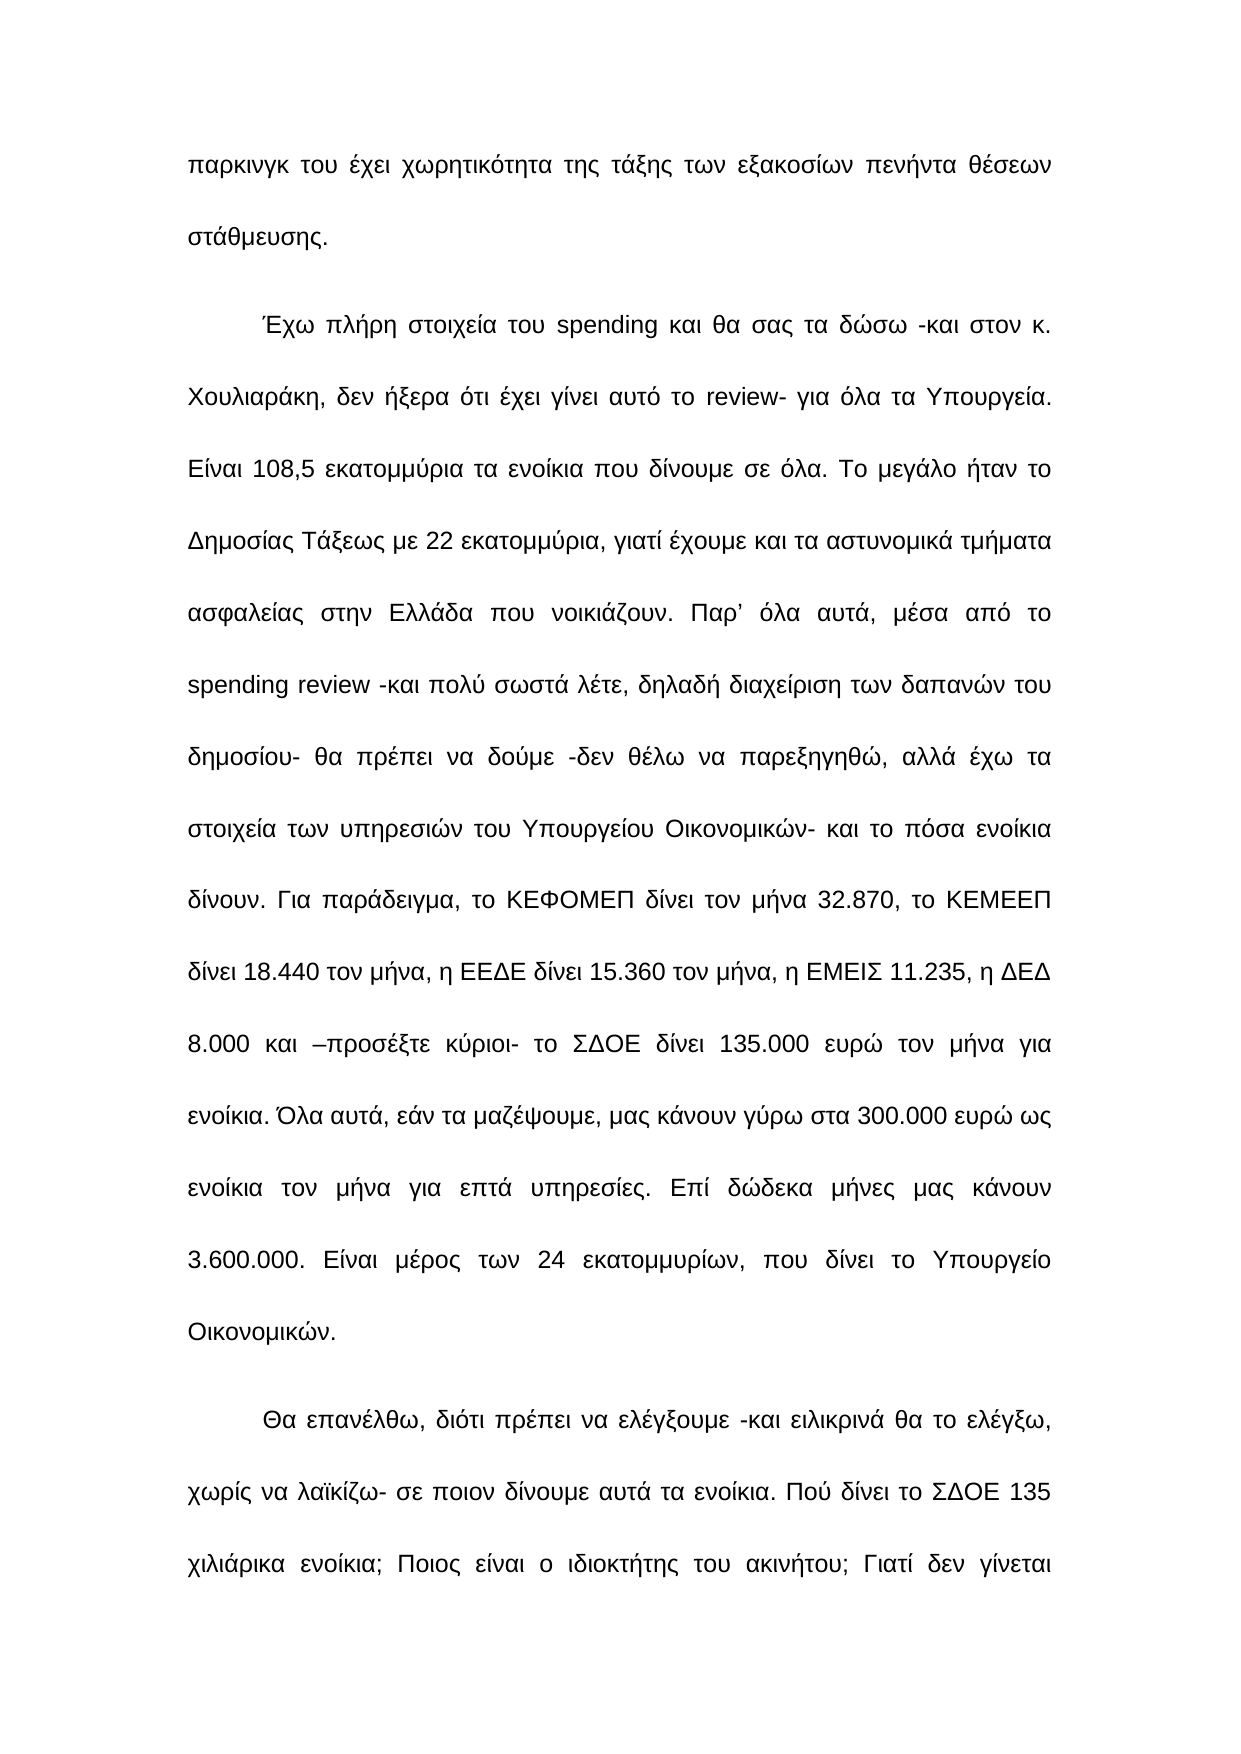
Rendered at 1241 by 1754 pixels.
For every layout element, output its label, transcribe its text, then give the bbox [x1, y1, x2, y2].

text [187, 1405, 1053, 1578]
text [187, 150, 1053, 251]
text Έχω πλήρη στοιχεία του spending και θα σας τα δώσω -και στον κ. Χουλιαράκη, δεν ήξερα ότι έχει γίνει αυτό το review- για όλα τα Υπουργεία. Είναι 108,5 εκατομμύρια τα ενοίκια που δίνουμε σε όλα. Το μεγάλο ήταν το Δημοσίας Τάξεως με 22 εκατομμύρια, γιατί έχουμε και τα αστυνομικά τμήματα ασφαλείας στην Ελλάδα που νοικιάζουν. Παρ’ όλα αυτά, μέσα από το spending review -και πολύ σωστά λέτε, δηλαδή διαχείριση των δαπανών του δημοσίου- θα πρέπει να δούμε -δεν θέλω να παρεξηγηθώ, αλλά έχω τα στοιχεία των υπηρεσιών του Υπουργείου Οικονομικών- και το πόσα ενοίκια δίνουν. Για παράδειγμα, το ΚΕΦΟΜΕΠ δίνει τον μήνα 32.870, το ΚΕΜΕΕΠ δίνει 18.440 τον μήνα, η ΕΕΔΕ δίνει 15.360 τον μήνα, η ΕΜΕΙΣ 11.235, η ΔΕΔ 8.000 και –προσέξτε κύριοι- το ΣΔΟΕ δίνει 135.000 ευρώ τον μήνα για ενοίκια. Όλα αυτά, εάν τα μαζέψουμε, μας κάνουν γύρω στα 300.000 ευρώ ως ενοίκια τον μήνα για επτά υπηρεσίες. Επί δώδεκα μήνες μας κάνουν 3.600.000. Είναι μέρος των 24 εκατομμυρίων, που δίνει το Υπουργείο Οικονομικών. [187, 310, 1053, 1345]
